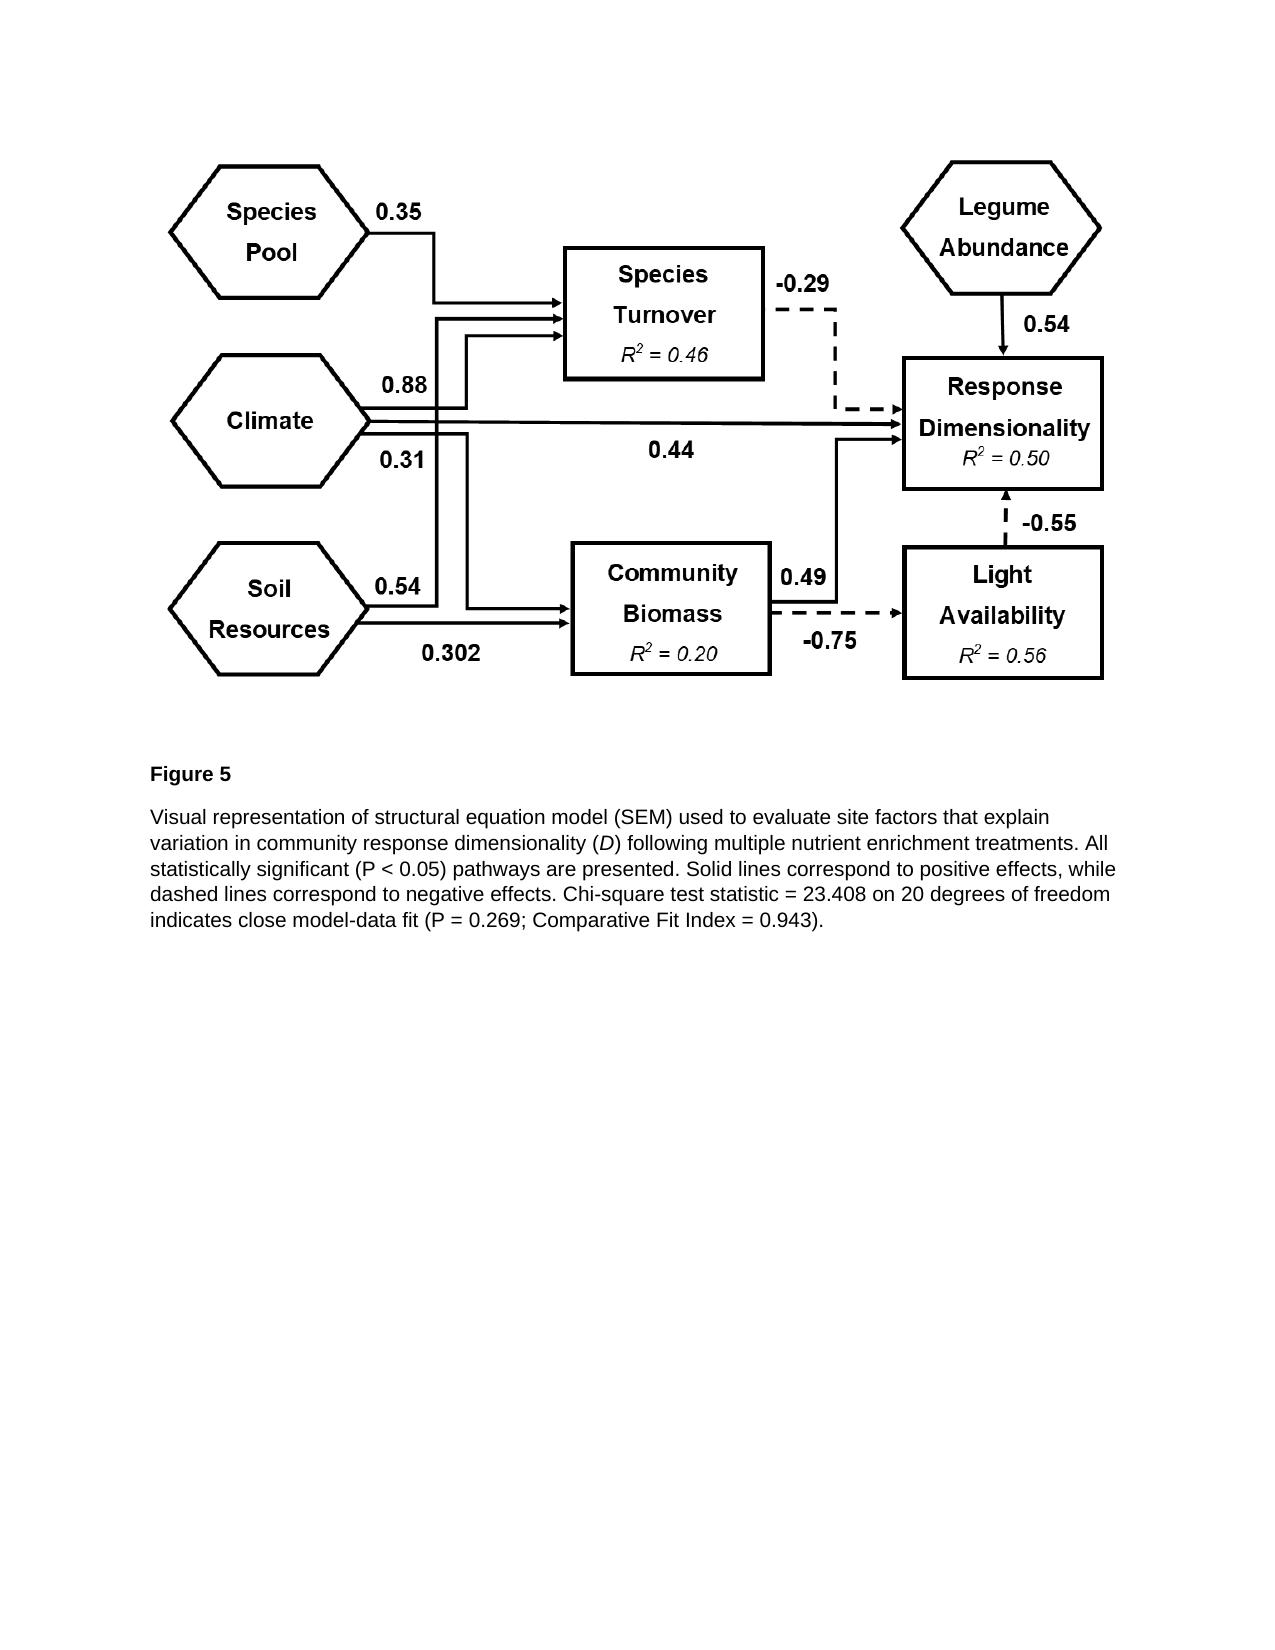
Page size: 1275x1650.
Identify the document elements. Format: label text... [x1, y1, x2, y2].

text Visual representation of structural equation model (SEM) used to evaluate site factors that explain variation in community response dimensionality (D) following multiple nutrient enrichment treatments. All statistically significant (P < 0.05) pathways are presented. Solid lines correspond to positive effects, while dashed lines correspond to negative effects. Chi-square test statistic = 23.408 on 20 degrees of freedom indicates close model-data fit (P = 0.269; Comparative Fit Index = 0.943). [150, 805, 1125, 932]
text Figure 5 [150, 762, 1125, 786]
picture [160, 150, 1115, 701]
